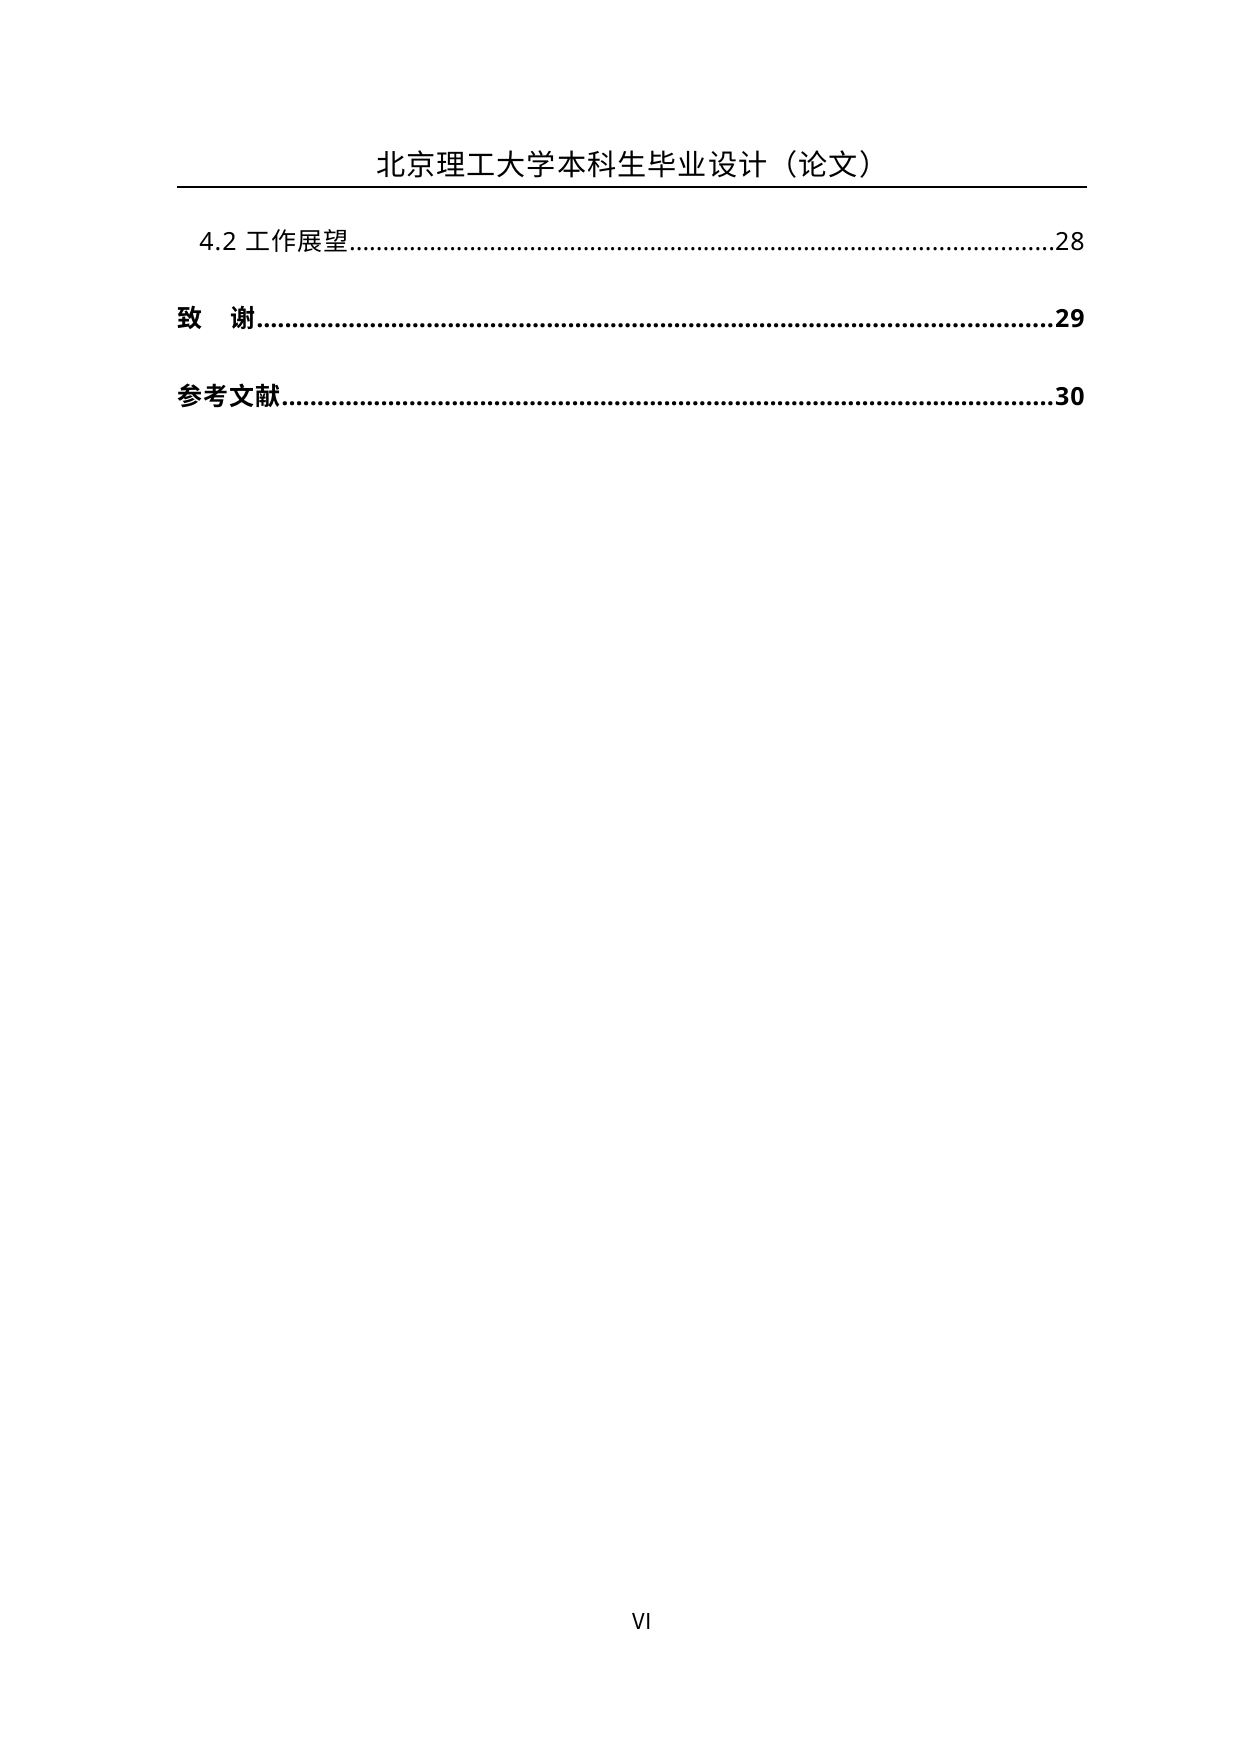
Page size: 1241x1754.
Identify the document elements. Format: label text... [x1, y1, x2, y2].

text 致 谢 29 [177, 284, 1087, 349]
text 4.2 工作展望 28 [199, 207, 1087, 272]
text 参考文献 30 [177, 362, 1087, 427]
